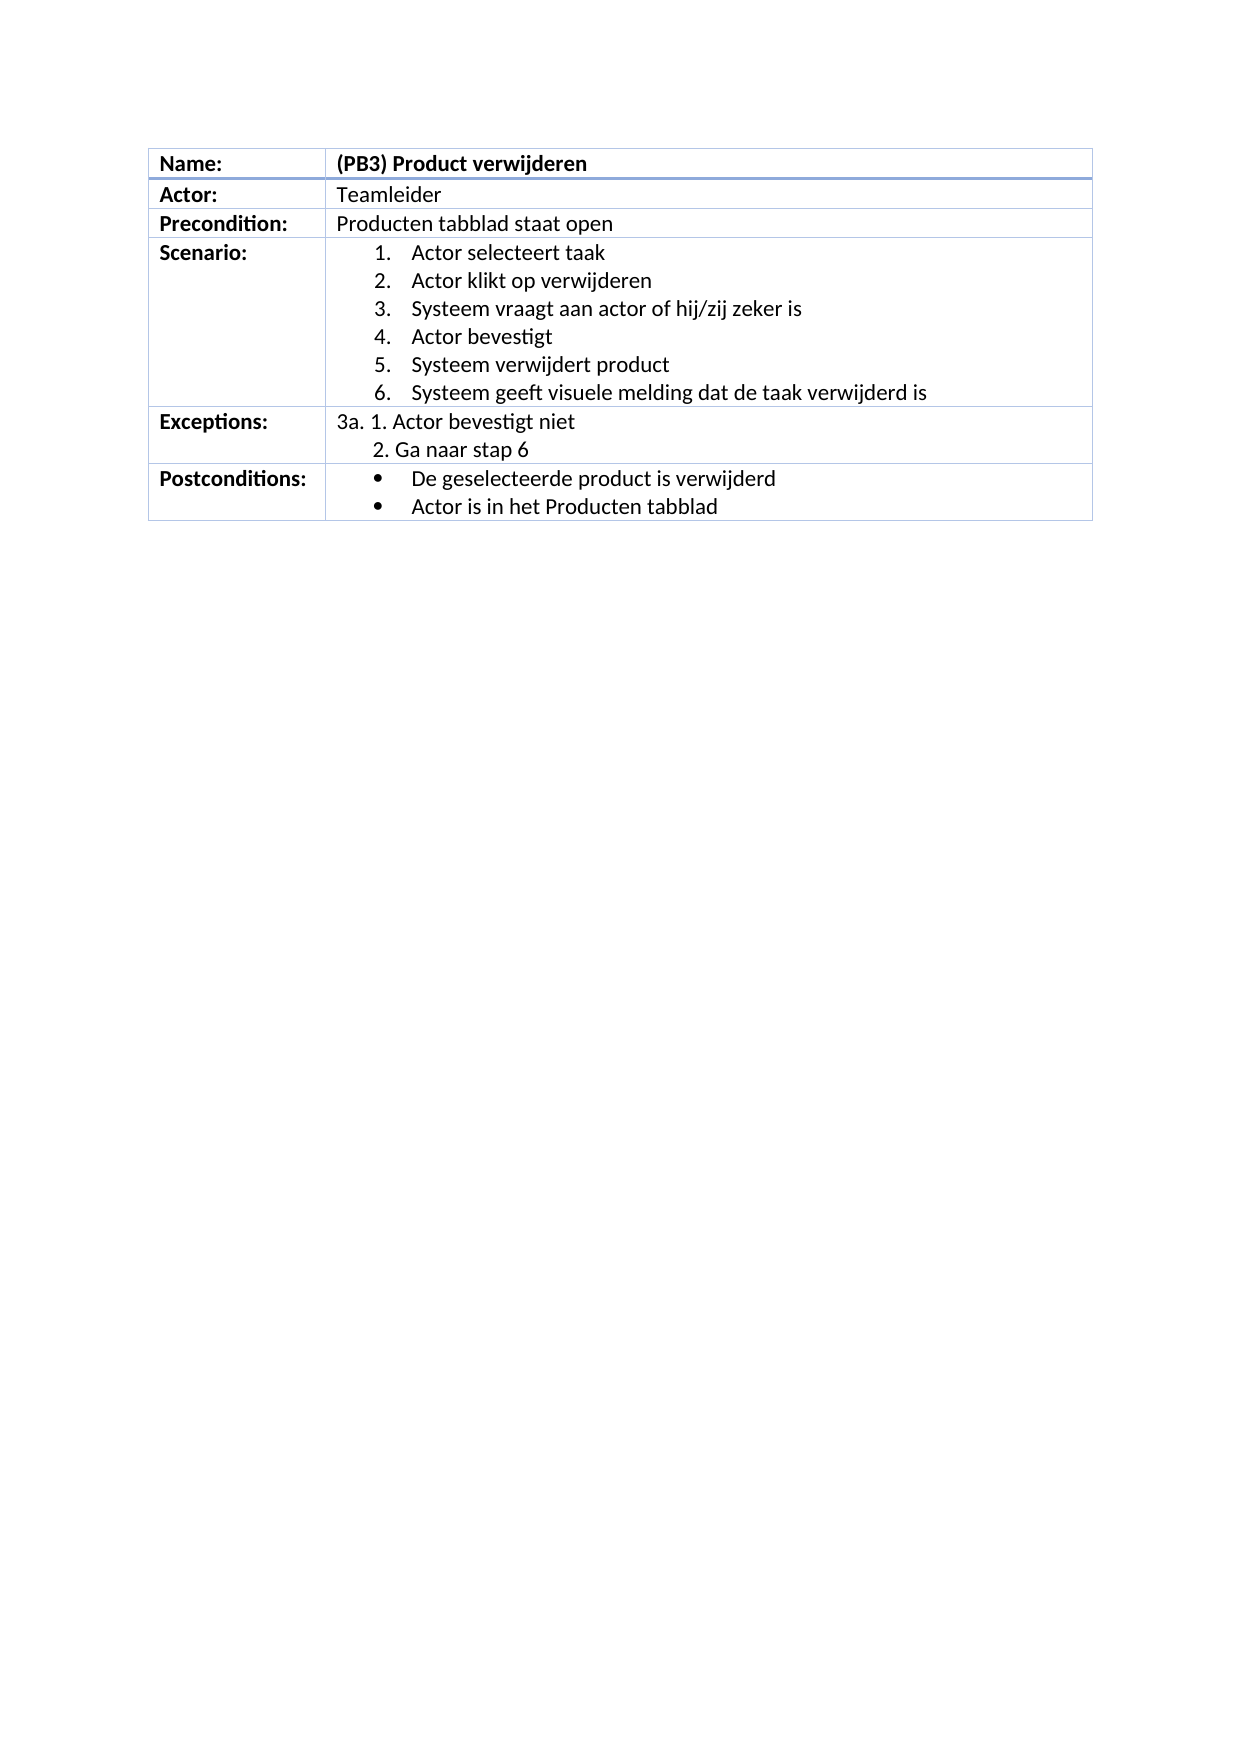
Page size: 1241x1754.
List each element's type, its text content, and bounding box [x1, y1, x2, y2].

table_cell 3a. 1. Actor bevestigt niet 2. Ga naar stap 6 [326, 407, 1092, 463]
table_header Name: [149, 149, 325, 177]
table_cell Actor selecteert taak Actor klikt op verwijderen Systeem vraagt aan actor of hij/zij zeker is Actor bevestigt Systeem verwijdert product Systeem geeft visuele melding dat de taak verwijderd is [326, 238, 1092, 406]
table_cell Scenario: [149, 238, 325, 406]
table_cell Precondition: [149, 209, 325, 237]
table_cell Producten tabblad staat open [326, 209, 1092, 237]
table_cell Teamleider [326, 180, 1092, 208]
table_cell Postconditions: [149, 464, 325, 520]
table_cell De geselecteerde product is verwijderd Actor is in het Producten tabblad [326, 464, 1092, 520]
table_cell Exceptions: [149, 407, 325, 463]
table_cell Actor: [149, 180, 325, 208]
table_header (PB3) Product verwijderen [326, 149, 1092, 177]
